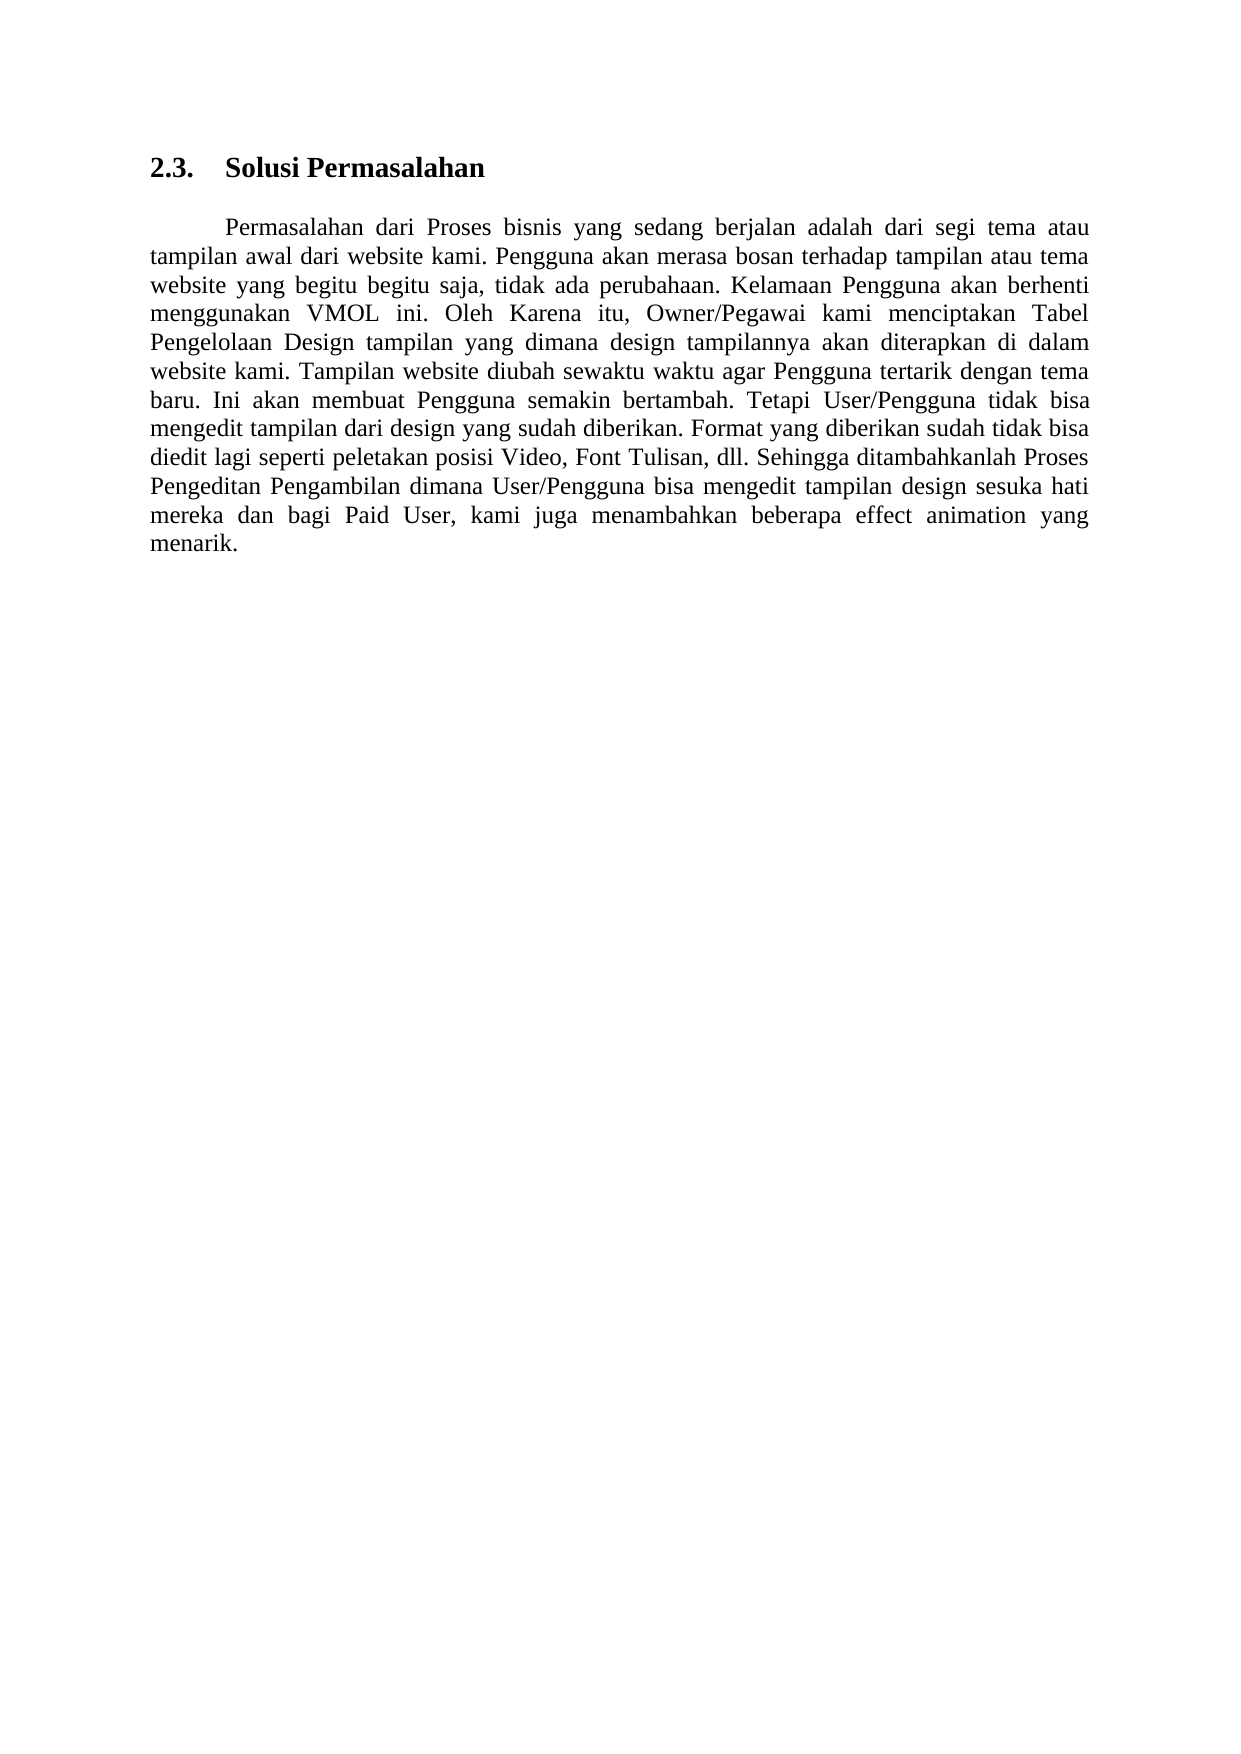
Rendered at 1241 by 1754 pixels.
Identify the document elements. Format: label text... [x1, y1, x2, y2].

list Permasalahan dari Proses bisnis yang sedang berjalan adalah dari segi tema atau tampilan awal dari website kami. Pengguna akan merasa bosan terhadap tampilan atau tema website yang begitu begitu saja, tidak ada perubahaan. Kelamaan Pengguna akan berhenti menggunakan VMOL ini. Oleh Karena itu, Owner/Pegawai kami menciptakan Tabel Pengelolaan Design tampilan yang dimana design tampilannya akan diterapkan di dalam website kami. Tampilan website diubah sewaktu waktu agar Pengguna tertarik dengan tema baru. Ini akan membuat Pengguna semakin bertambah. Tetapi User/Pengguna tidak bisa mengedit tampilan dari design yang sudah diberikan. Format yang diberikan sudah tidak bisa diedit lagi seperti peletakan posisi Video, Font Tulisan, dll. Sehingga ditambahkanlah Proses Pengeditan Pengambilan dimana User/Pengguna bisa mengedit tampilan design sesuka hati mereka dan bagi Paid User, kami juga menambahkan beberapa effect animation yang menarik. [150, 212, 1090, 557]
list Solusi Permasalahan [150, 150, 1090, 183]
